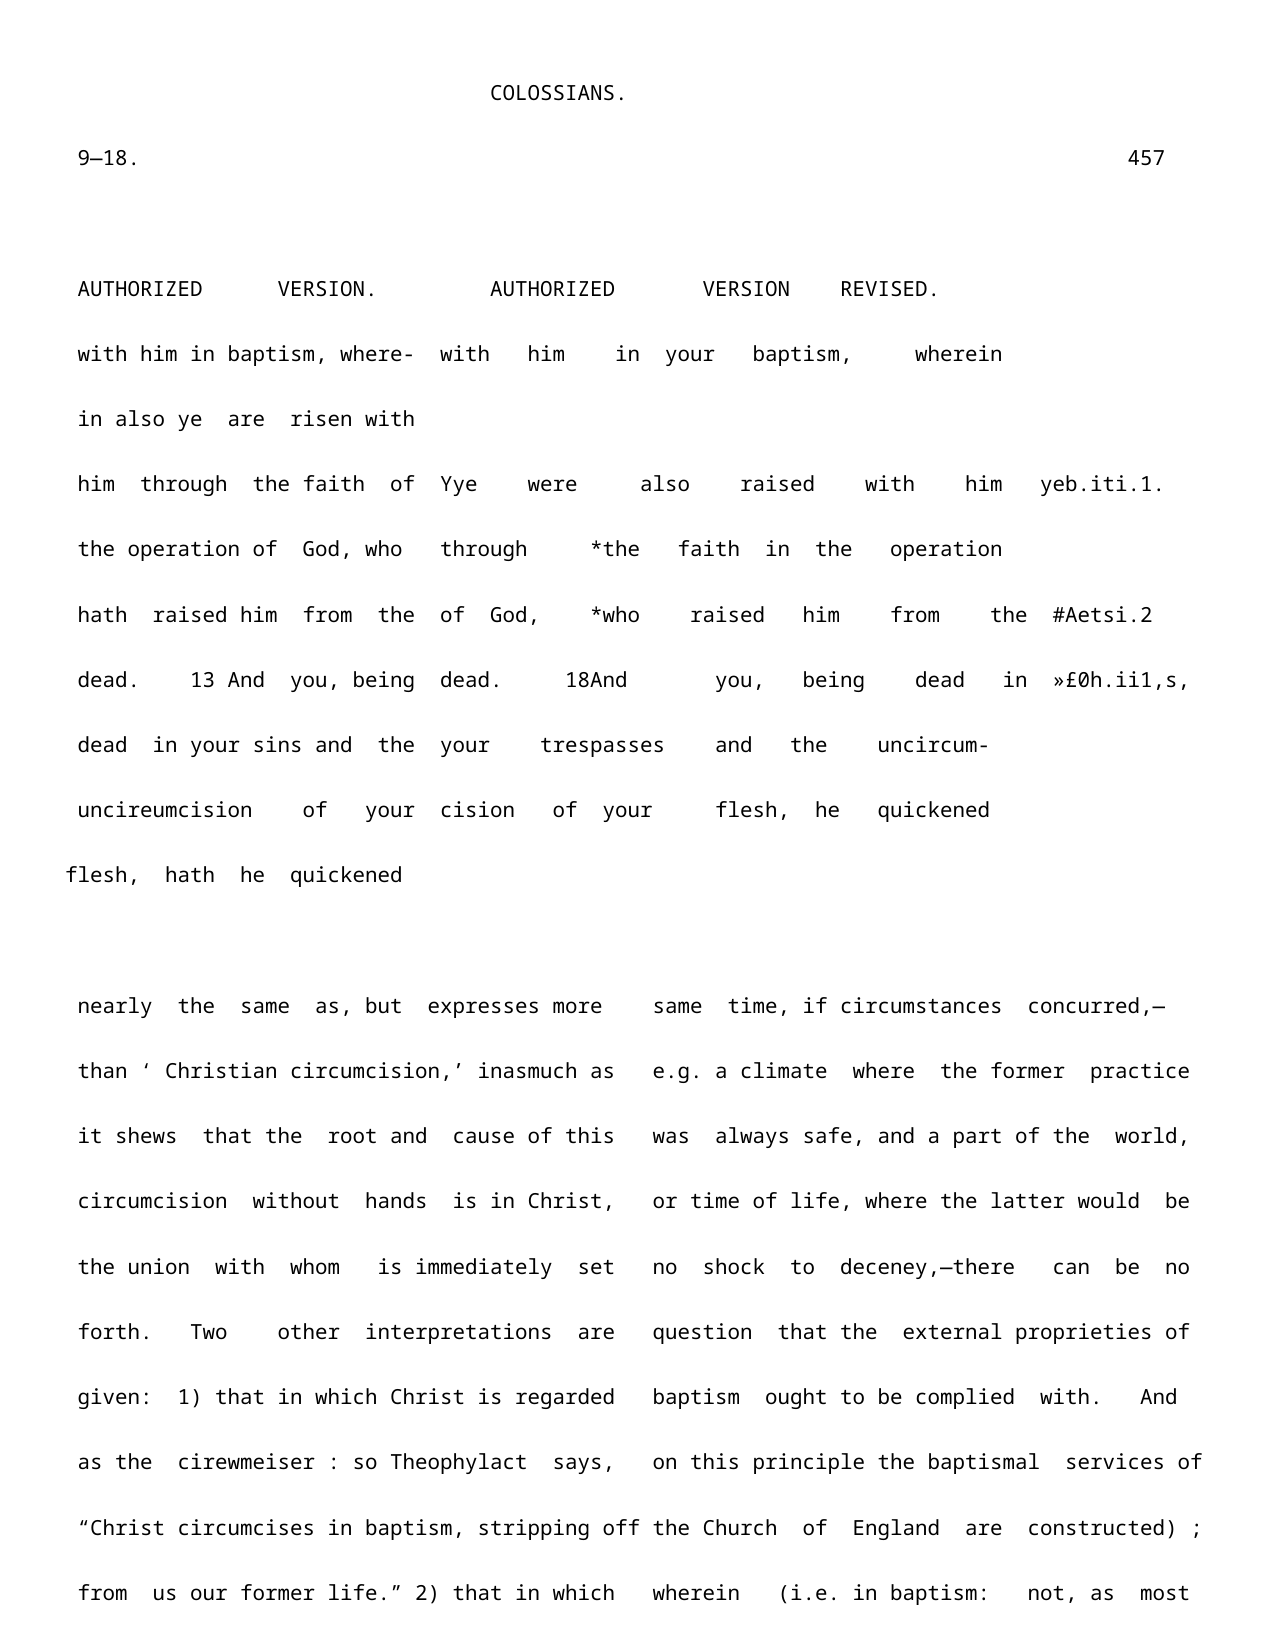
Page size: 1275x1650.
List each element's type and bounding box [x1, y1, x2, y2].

text [15, 15, 1260, 1606]
